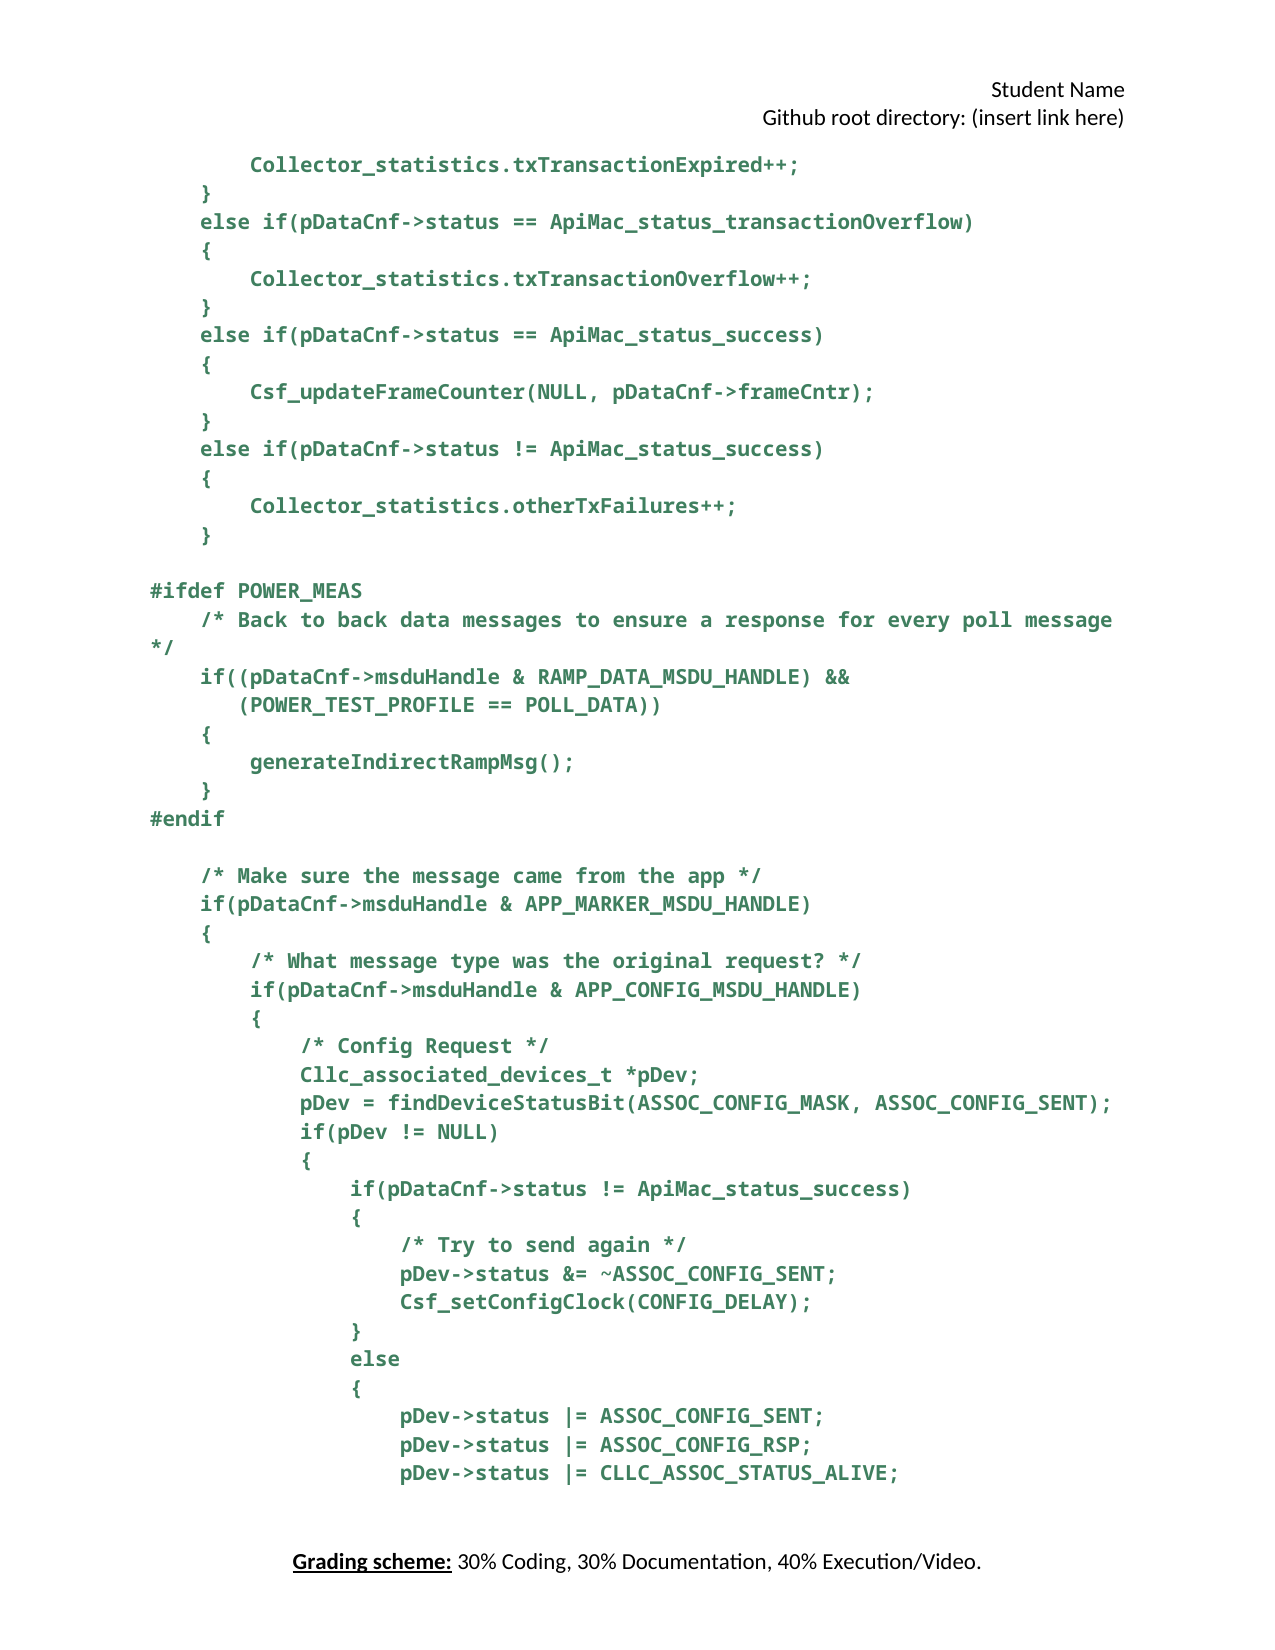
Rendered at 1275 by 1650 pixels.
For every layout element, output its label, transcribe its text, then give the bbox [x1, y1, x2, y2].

text pDev->status &= ~ASSOC_CONFIG_SENT; [150, 1259, 1125, 1287]
text pDev->status |= ASSOC_CONFIG_SENT; [150, 1401, 1125, 1430]
text { [150, 463, 1125, 491]
text { [150, 1202, 1125, 1231]
text } [150, 1316, 1125, 1344]
text #ifdef POWER_MEAS [150, 577, 1125, 605]
text (POWER_TEST_PROFILE == POLL_DATA)) [150, 690, 1125, 719]
text } [150, 406, 1125, 434]
text { [150, 1373, 1125, 1401]
text if(pDataCnf->msduHandle & APP_CONFIG_MSDU_HANDLE) [150, 975, 1125, 1003]
text { [150, 235, 1125, 264]
text /* Make sure the message came from the app */ [150, 861, 1125, 889]
text if(pDataCnf->status != ApiMac_status_success) [150, 1174, 1125, 1202]
text } [150, 292, 1125, 321]
text Collector_statistics.txTransactionExpired++; [150, 150, 1125, 178]
text if((pDataCnf->msduHandle & RAMP_DATA_MSDU_HANDLE) && [150, 662, 1125, 690]
text { [150, 1145, 1125, 1174]
text else if(pDataCnf->status != ApiMac_status_success) [150, 434, 1125, 463]
text Collector_statistics.txTransactionOverflow++; [150, 264, 1125, 292]
text Cllc_associated_devices_t *pDev; [150, 1060, 1125, 1088]
text /* Back to back data messages to ensure a response for every poll message */ [150, 605, 1125, 662]
text { [150, 1003, 1125, 1032]
text #endif [150, 804, 1125, 832]
text } [150, 178, 1125, 207]
text Csf_updateFrameCounter(NULL, pDataCnf->frameCntr); [150, 377, 1125, 406]
text if(pDev != NULL) [150, 1117, 1125, 1145]
text { [150, 918, 1125, 946]
text else [150, 1344, 1125, 1373]
text } [150, 520, 1125, 548]
text } [150, 776, 1125, 804]
text { [150, 719, 1125, 747]
text Csf_setConfigClock(CONFIG_DELAY); [150, 1287, 1125, 1316]
text pDev->status |= CLLC_ASSOC_STATUS_ALIVE; [150, 1458, 1125, 1487]
text /* Config Request */ [150, 1032, 1125, 1060]
text pDev->status |= ASSOC_CONFIG_RSP; [150, 1430, 1125, 1458]
text generateIndirectRampMsg(); [150, 747, 1125, 776]
text else if(pDataCnf->status == ApiMac_status_transactionOverflow) [150, 207, 1125, 235]
text /* What message type was the original request? */ [150, 946, 1125, 975]
text Collector_statistics.otherTxFailures++; [150, 491, 1125, 520]
text else if(pDataCnf->status == ApiMac_status_success) [150, 321, 1125, 349]
text pDev = findDeviceStatusBit(ASSOC_CONFIG_MASK, ASSOC_CONFIG_SENT); [150, 1088, 1125, 1117]
text /* Try to send again */ [150, 1231, 1125, 1259]
text { [150, 349, 1125, 377]
text if(pDataCnf->msduHandle & APP_MARKER_MSDU_HANDLE) [150, 889, 1125, 918]
